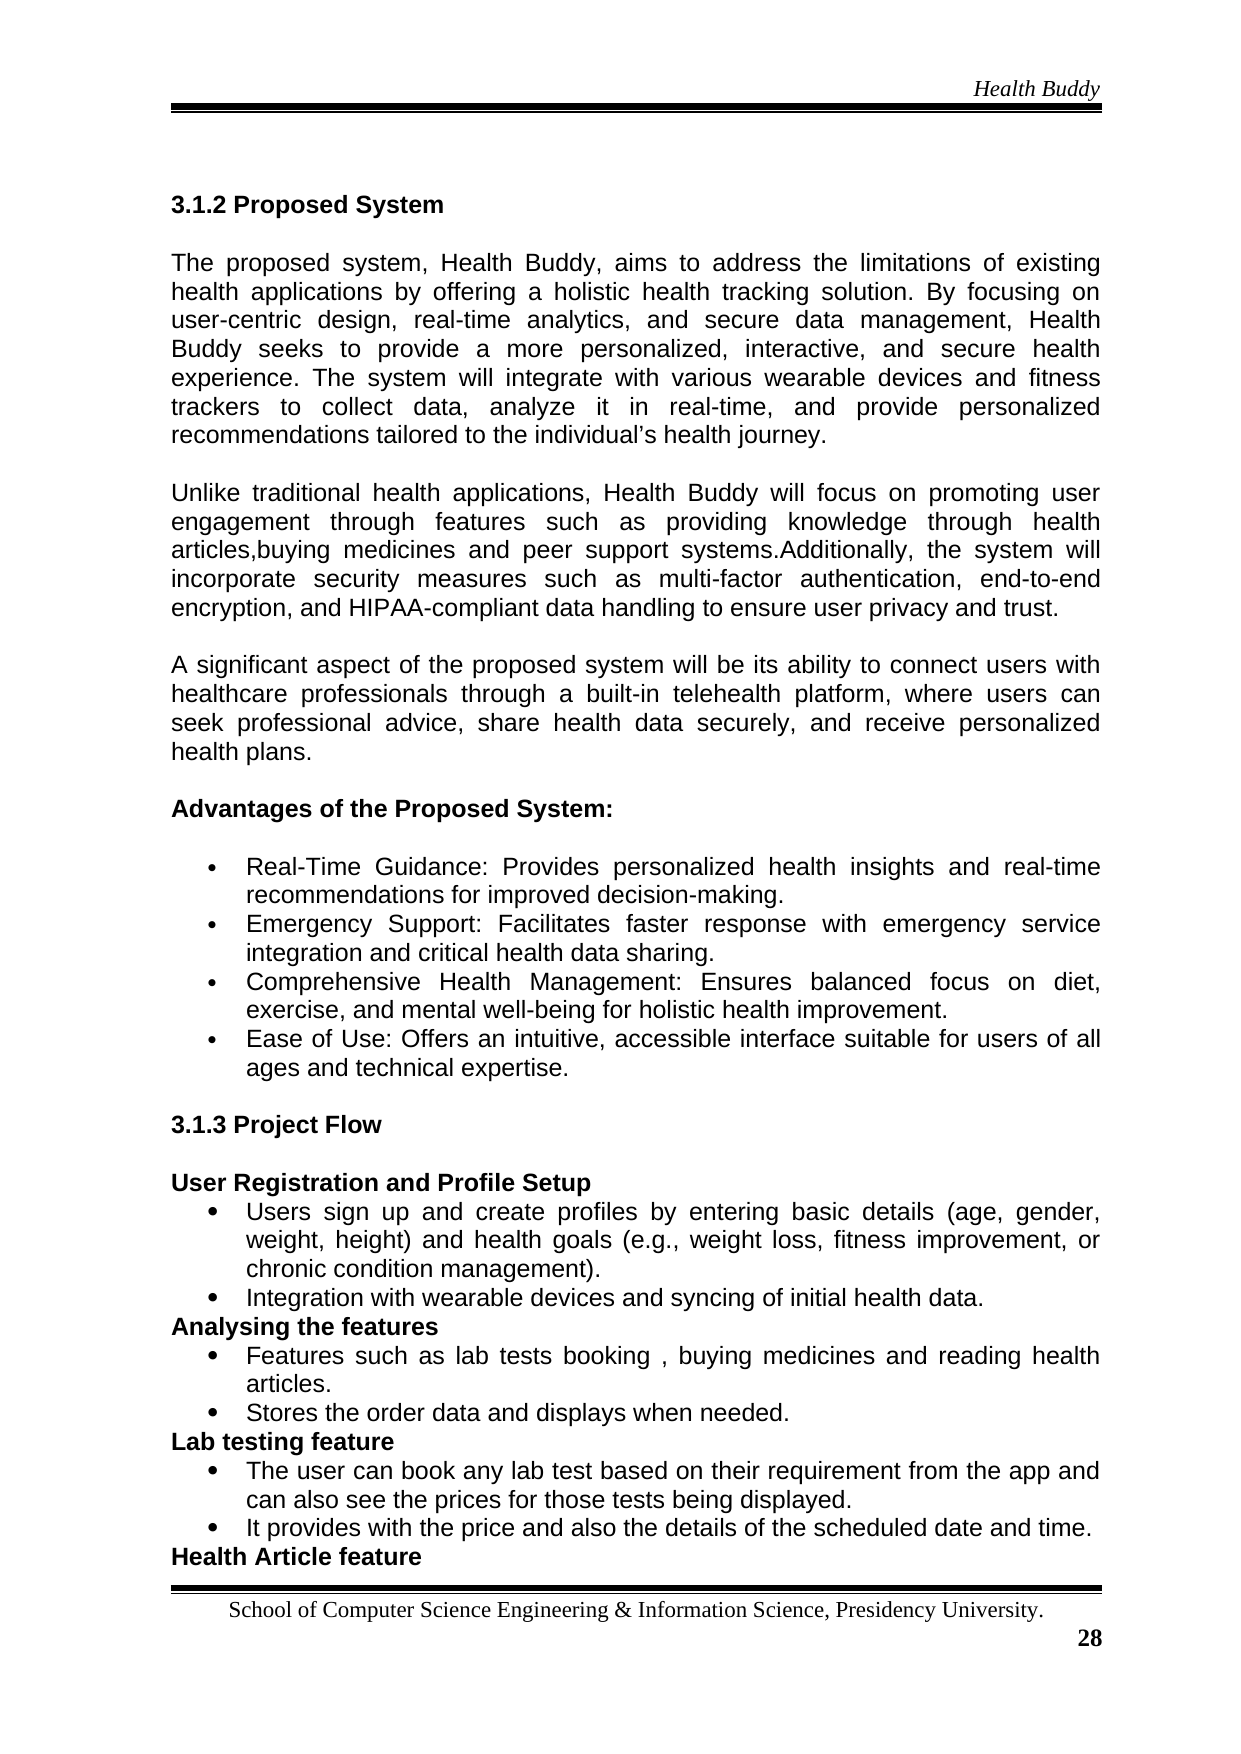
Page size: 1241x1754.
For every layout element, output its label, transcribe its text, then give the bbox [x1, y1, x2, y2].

text Analysing the features [171, 1312, 1102, 1341]
list Ease of Use: Offers an intuitive, accessible interface suitable for users of all ages and technical expertise. [208, 1024, 1102, 1082]
text The proposed system, Health Buddy, aims to address the limitations of existing health applications by offering a holistic health tracking solution. By focusing on user-centric design, real-time analytics, and secure data management, Health Buddy seeks to provide a more personalized, interactive, and secure health experience. The system will integrate with various wearable devices and fitness trackers to collect data, analyze it in real-time, and provide personalized recommendations tailored to the individual’s health journey. [171, 248, 1102, 449]
list Emergency Support: Facilitates faster response with emergency service integration and critical health data sharing. [208, 909, 1102, 967]
list It provides with the price and also the details of the scheduled date and time. [208, 1513, 1102, 1542]
list Stores the order data and displays when needed. [208, 1398, 1102, 1427]
list Features such as lab tests booking , buying medicines and reading health articles. [208, 1341, 1102, 1398]
list Integration with wearable devices and syncing of initial health data. [208, 1283, 1102, 1312]
text 3.1.2 Proposed System [171, 190, 1102, 219]
text Unlike traditional health applications, Health Buddy will focus on promoting user engagement through features such as providing knowledge through health articles,buying medicines and peer support systems.Additionally, the system will incorporate security measures such as multi-factor authentication, end-to-end encryption, and HIPAA-compliant data handling to ensure user privacy and trust. [171, 478, 1102, 622]
text Advantages of the Proposed System: [171, 794, 1102, 823]
text A significant aspect of the proposed system will be its ability to connect users with healthcare professionals through a built-in telehealth platform, where users can seek professional advice, share health data securely, and receive personalized health plans. [171, 650, 1102, 765]
list Users sign up and create profiles by entering basic details (age, gender, weight, height) and health goals (e.g., weight loss, fitness improvement, or chronic condition management). [208, 1197, 1102, 1283]
text 3.1.3 Project Flow [171, 1110, 1102, 1139]
list The user can book any lab test based on their requirement from the app and can also see the prices for those tests being displayed. [208, 1456, 1102, 1513]
text User Registration and Profile Setup [171, 1168, 1102, 1197]
text Lab testing feature [171, 1427, 1102, 1456]
list Comprehensive Health Management: Ensures balanced focus on diet, exercise, and mental well-being for holistic health improvement. [208, 967, 1102, 1024]
text Health Article feature [171, 1542, 1102, 1571]
list Real-Time Guidance: Provides personalized health insights and real-time recommendations for improved decision-making. [208, 852, 1102, 909]
